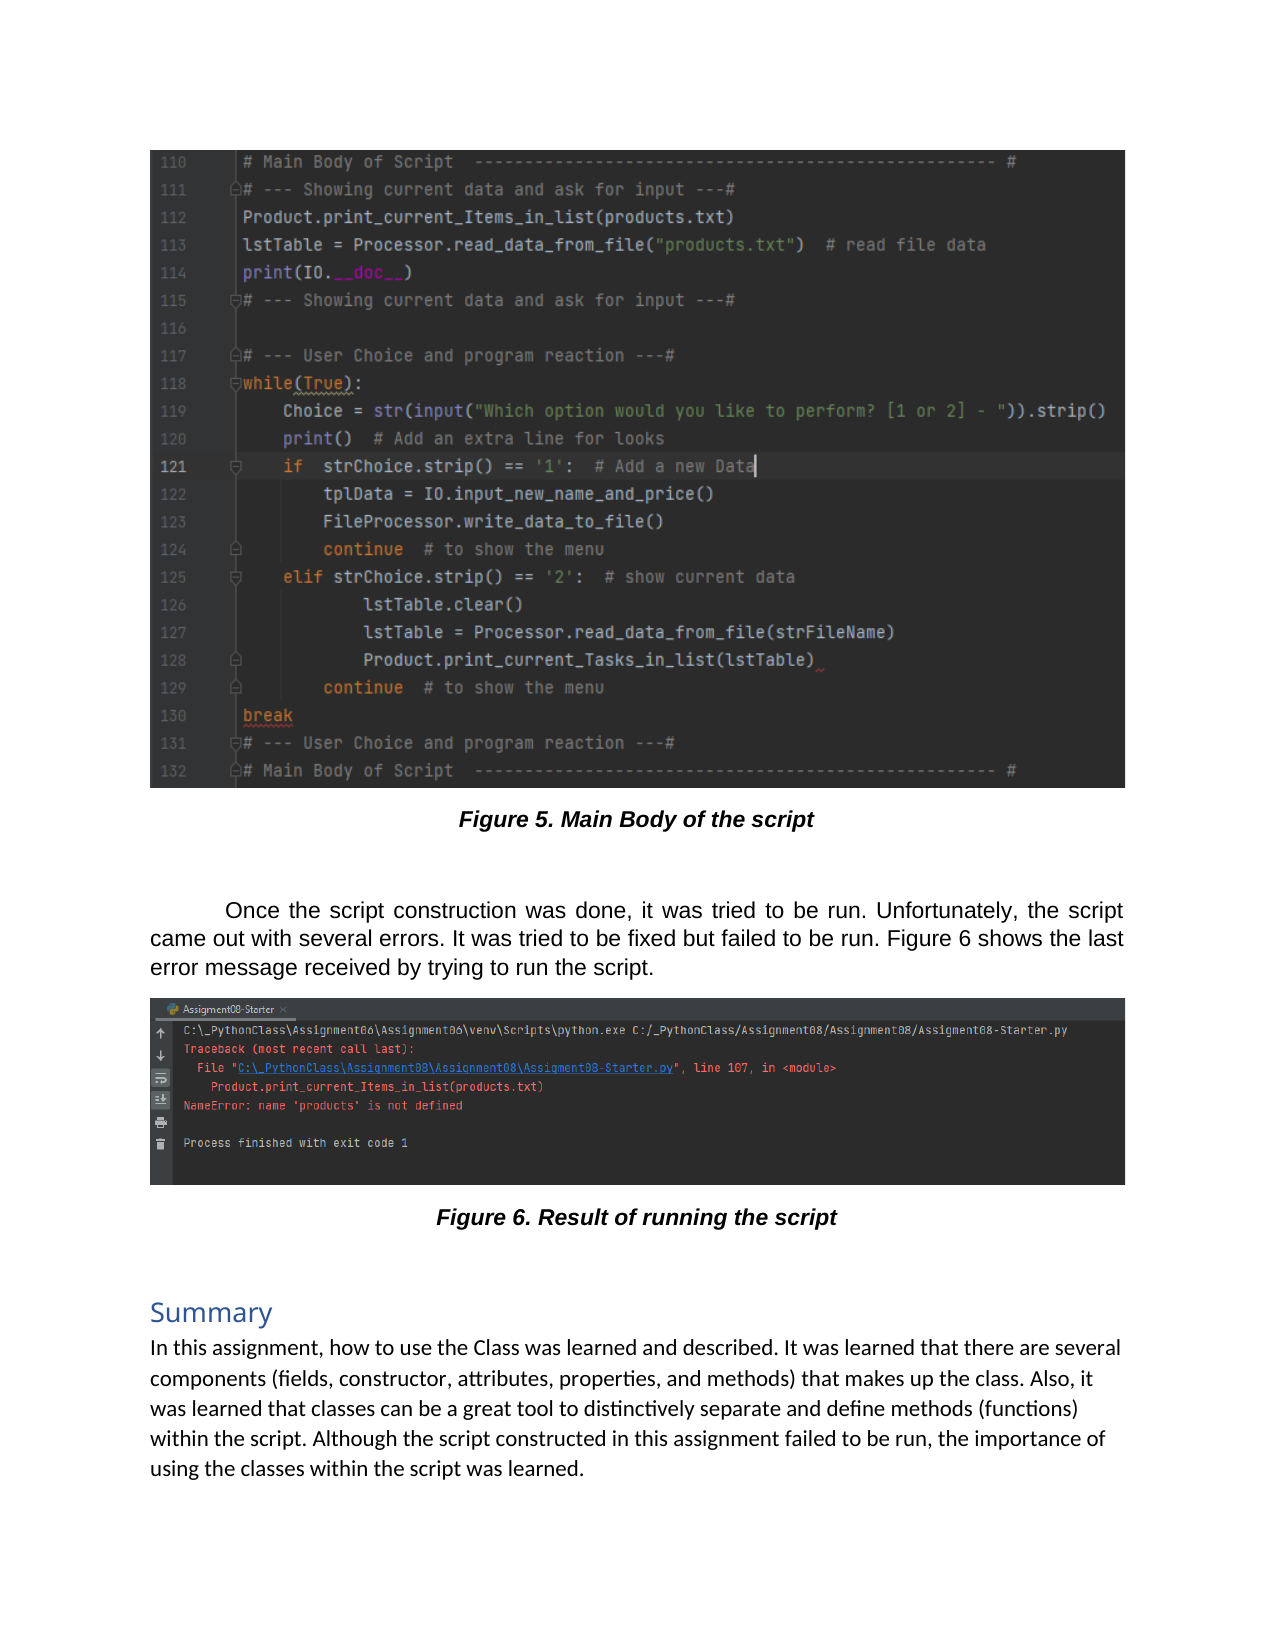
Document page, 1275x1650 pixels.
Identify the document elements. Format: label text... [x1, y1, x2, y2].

picture [150, 150, 1125, 788]
picture [150, 998, 1125, 1185]
subtitle Summary [150, 1294, 1125, 1331]
text Figure 5. Main Body of the script [150, 806, 1125, 833]
text In this assignment, how to use the Class was learned and described. It was learned that there are several components (fields, constructor, attributes, properties, and methods) that makes up the class. Also, it was learned that classes can be a great tool to distinctively separate and define methods (functions) within the script. Although the script constructed in this assignment failed to be run, the importance of using the classes within the script was learned. [150, 1333, 1125, 1482]
text Figure 6. Result of running the script [150, 1203, 1125, 1230]
text Once the script construction was done, it was tried to be run. Unfortunately, the script came out with several errors. It was tried to be fixed but failed to be run. Figure 6 shows the last error message received by trying to run the script. [150, 897, 1125, 980]
